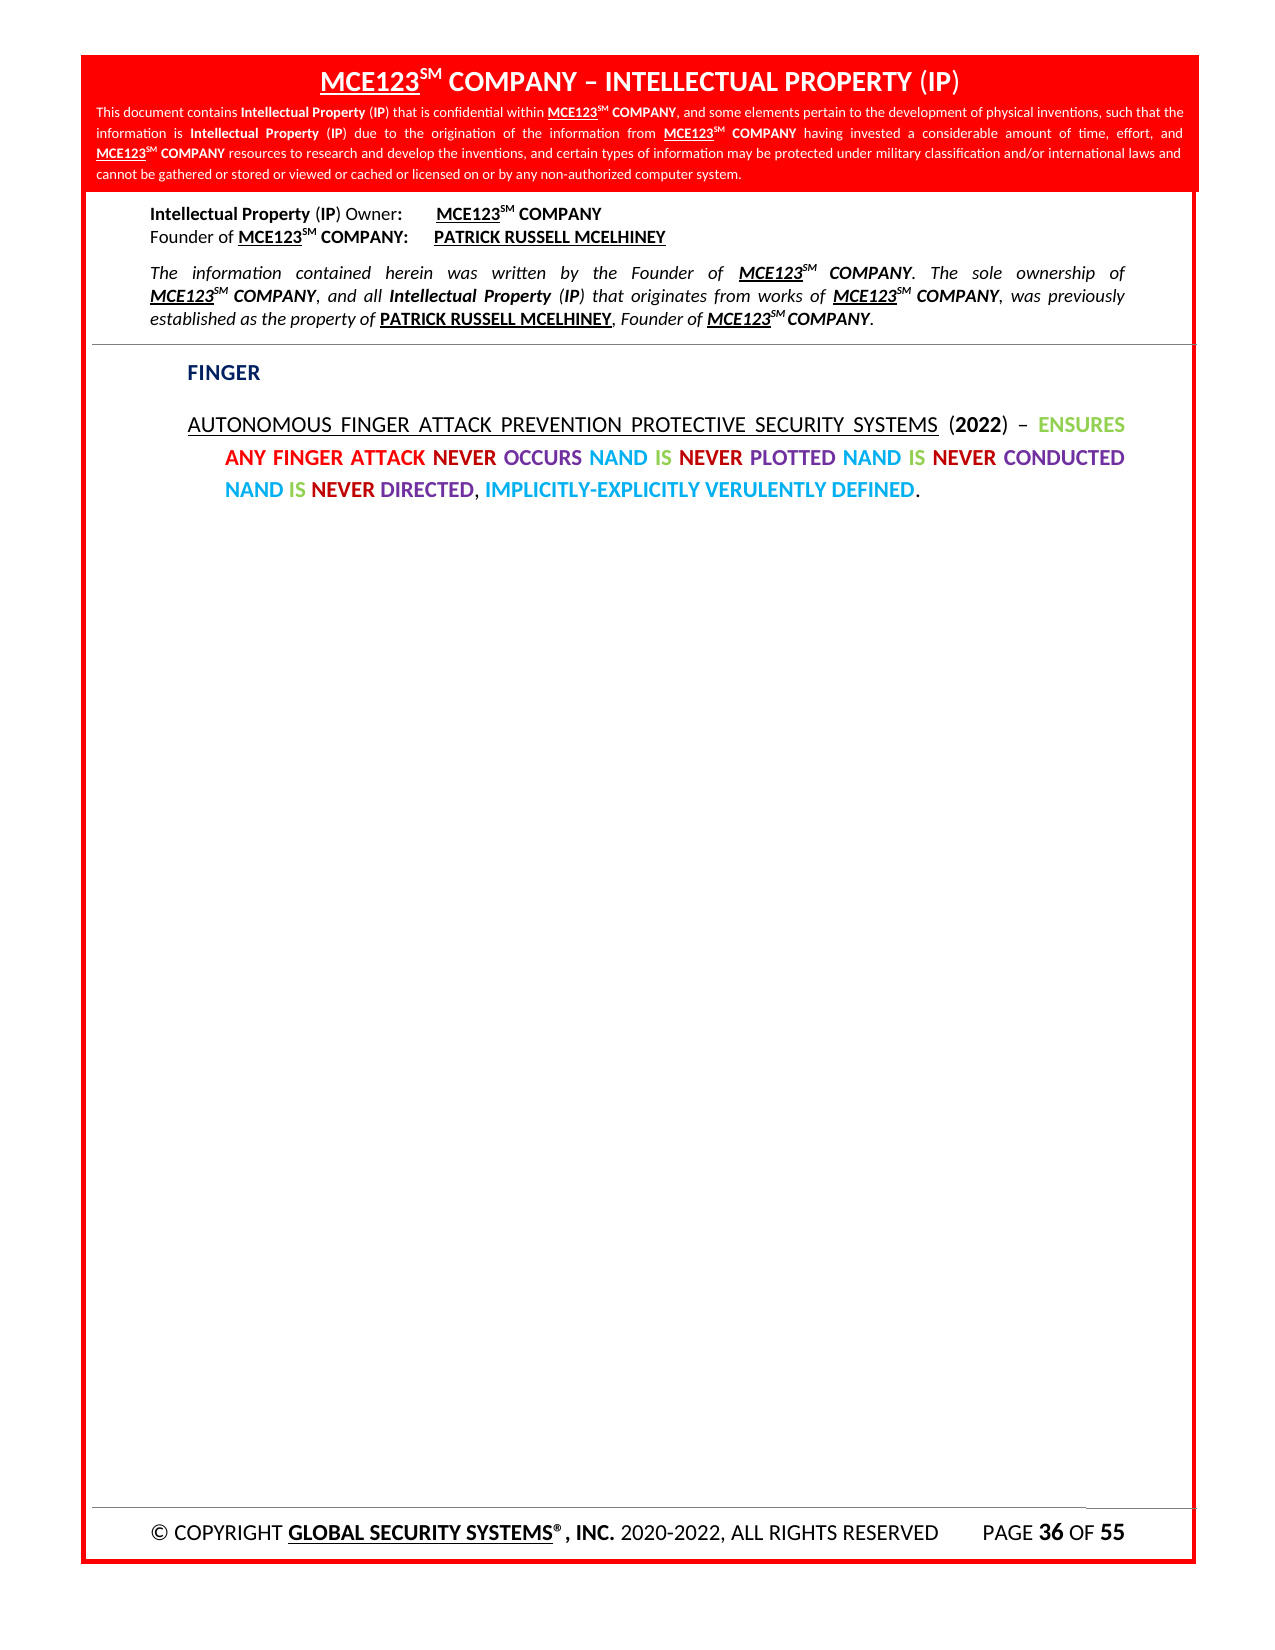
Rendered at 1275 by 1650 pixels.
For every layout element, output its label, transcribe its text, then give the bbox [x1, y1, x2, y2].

text FINGER [187, 358, 1125, 386]
text AUTONOMOUS FINGER ATTACK PREVENTION PROTECTIVE SECURITY SYSTEMS (2022) – ENSURES ANY FINGER ATTACK NEVER OCCURS NAND IS NEVER PLOTTED NAND IS NEVER CONDUCTED NAND IS NEVER DIRECTED, IMPLICITLY-EXPLICITLY VERULENTLY DEFINED. [187, 411, 1125, 503]
